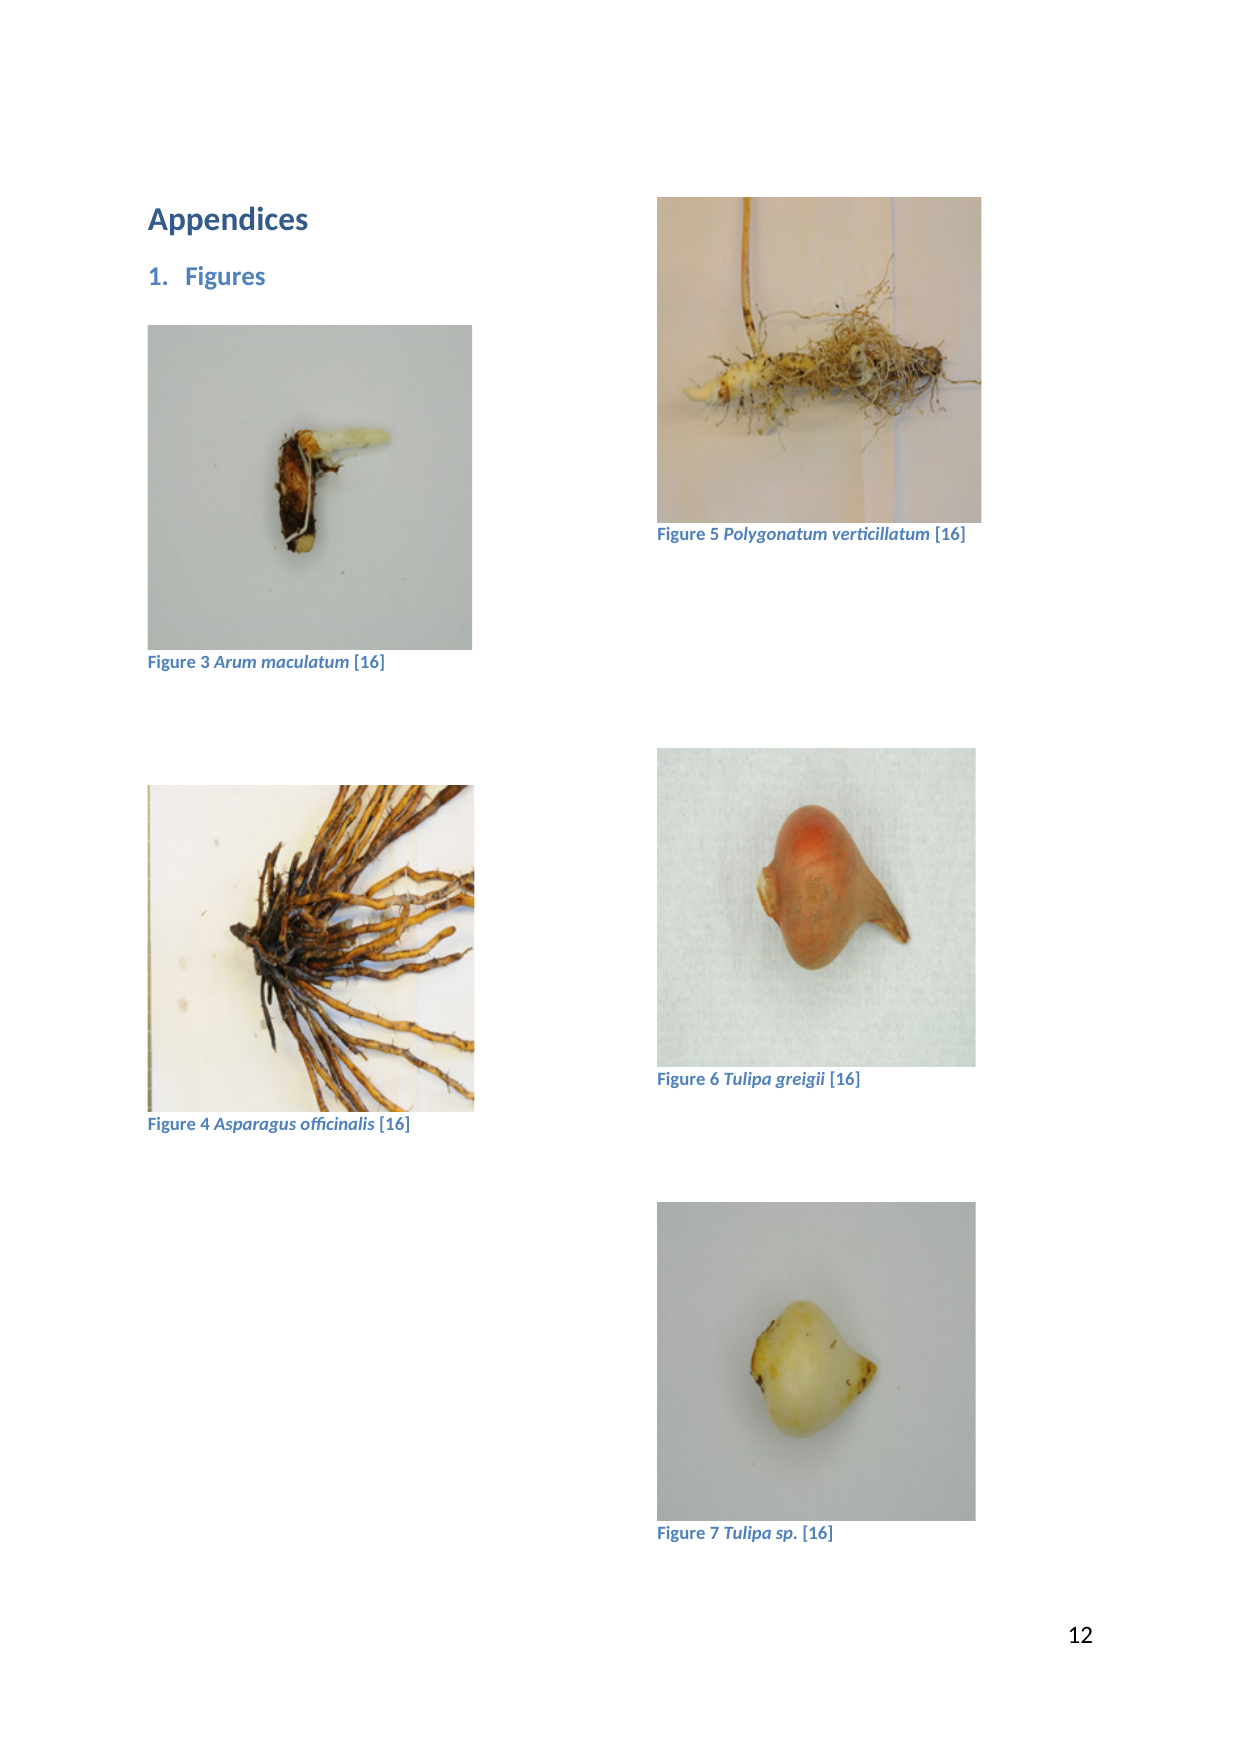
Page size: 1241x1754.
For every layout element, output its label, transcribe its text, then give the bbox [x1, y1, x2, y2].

subtitle Figures [148, 259, 583, 325]
picture [657, 1202, 976, 1521]
picture [147, 325, 473, 650]
text Figure 4 Asparagus officinalis [16] [148, 1112, 583, 1135]
picture [657, 197, 982, 523]
picture [147, 785, 475, 1112]
text Figure 7 Tulipa sp. [16] [657, 1521, 1093, 1544]
text Figure 5 Polygonatum verticillatum [16] [657, 522, 1093, 545]
text Figure 3 Arum maculatum [16] [148, 650, 583, 673]
subtitle Appendices [148, 198, 583, 238]
picture [657, 748, 976, 1067]
text Figure 6 Tulipa greigii [16] [657, 1067, 1093, 1090]
